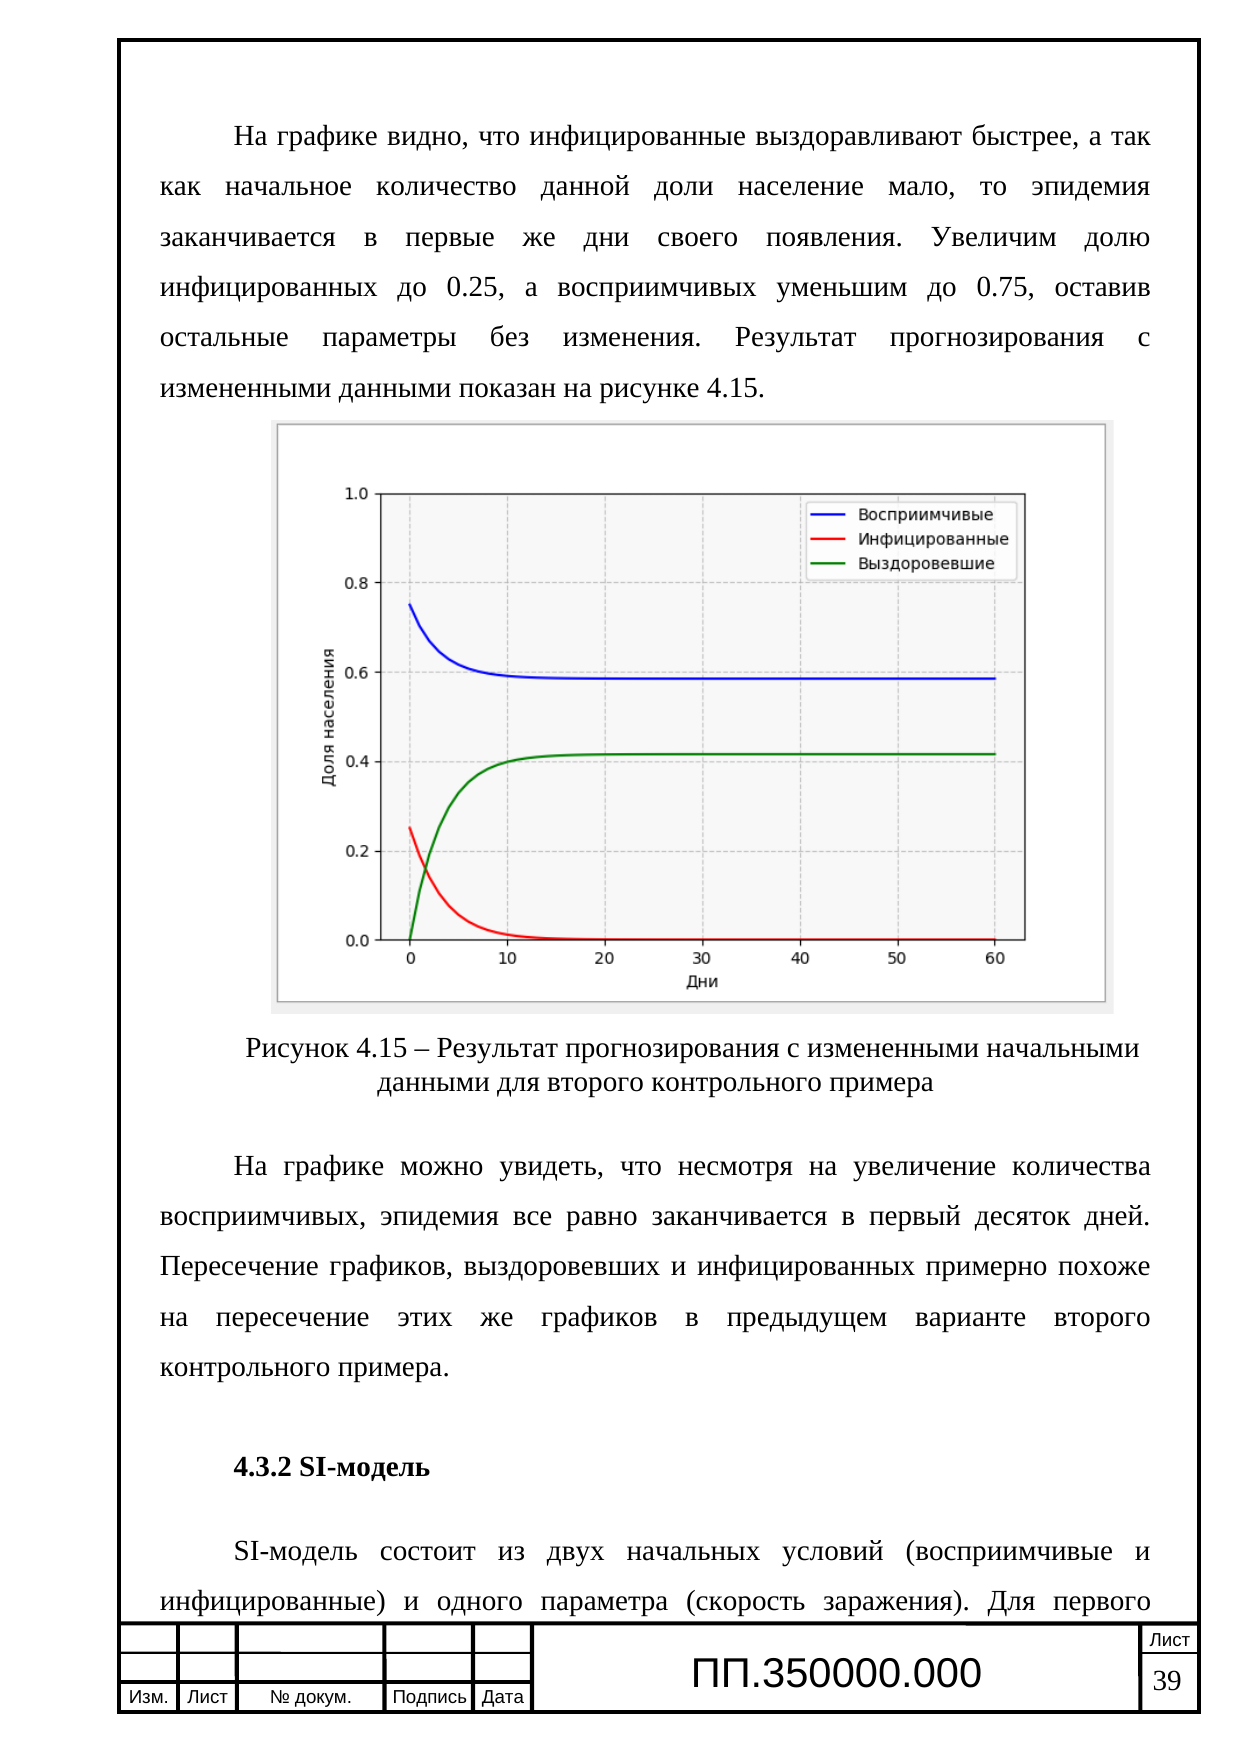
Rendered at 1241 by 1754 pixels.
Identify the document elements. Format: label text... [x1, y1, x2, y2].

picture [271, 420, 1114, 1014]
text 4.3.2 SI-модель [233, 1449, 1152, 1483]
text На графике можно увидеть, что несмотря на увеличение количества восприимчивых, эпидемия все равно заканчивается в первый десяток дней. Пересечение графиков, выздоровевших и инфицированных примерно похоже на пересечение этих же графиков в предыдущем варианте второго контрольного примера. [159, 1148, 1152, 1383]
text На графике видно, что инфицированные выздоравливают быстрее, а так как начальное количество данной доли население мало, то эпидемия заканчивается в первые же дни своего появления. Увеличим долю инфицированных до 0.25, а восприимчивых уменьшим до 0.75, оставив остальные параметры без изменения. Результат прогнозирования с измененными данными показан на рисунке 4.15. [159, 118, 1152, 403]
text Рисунок 4.15 – Результат прогнозирования с измененными начальными данными для второго контрольного примера [159, 1031, 1152, 1098]
